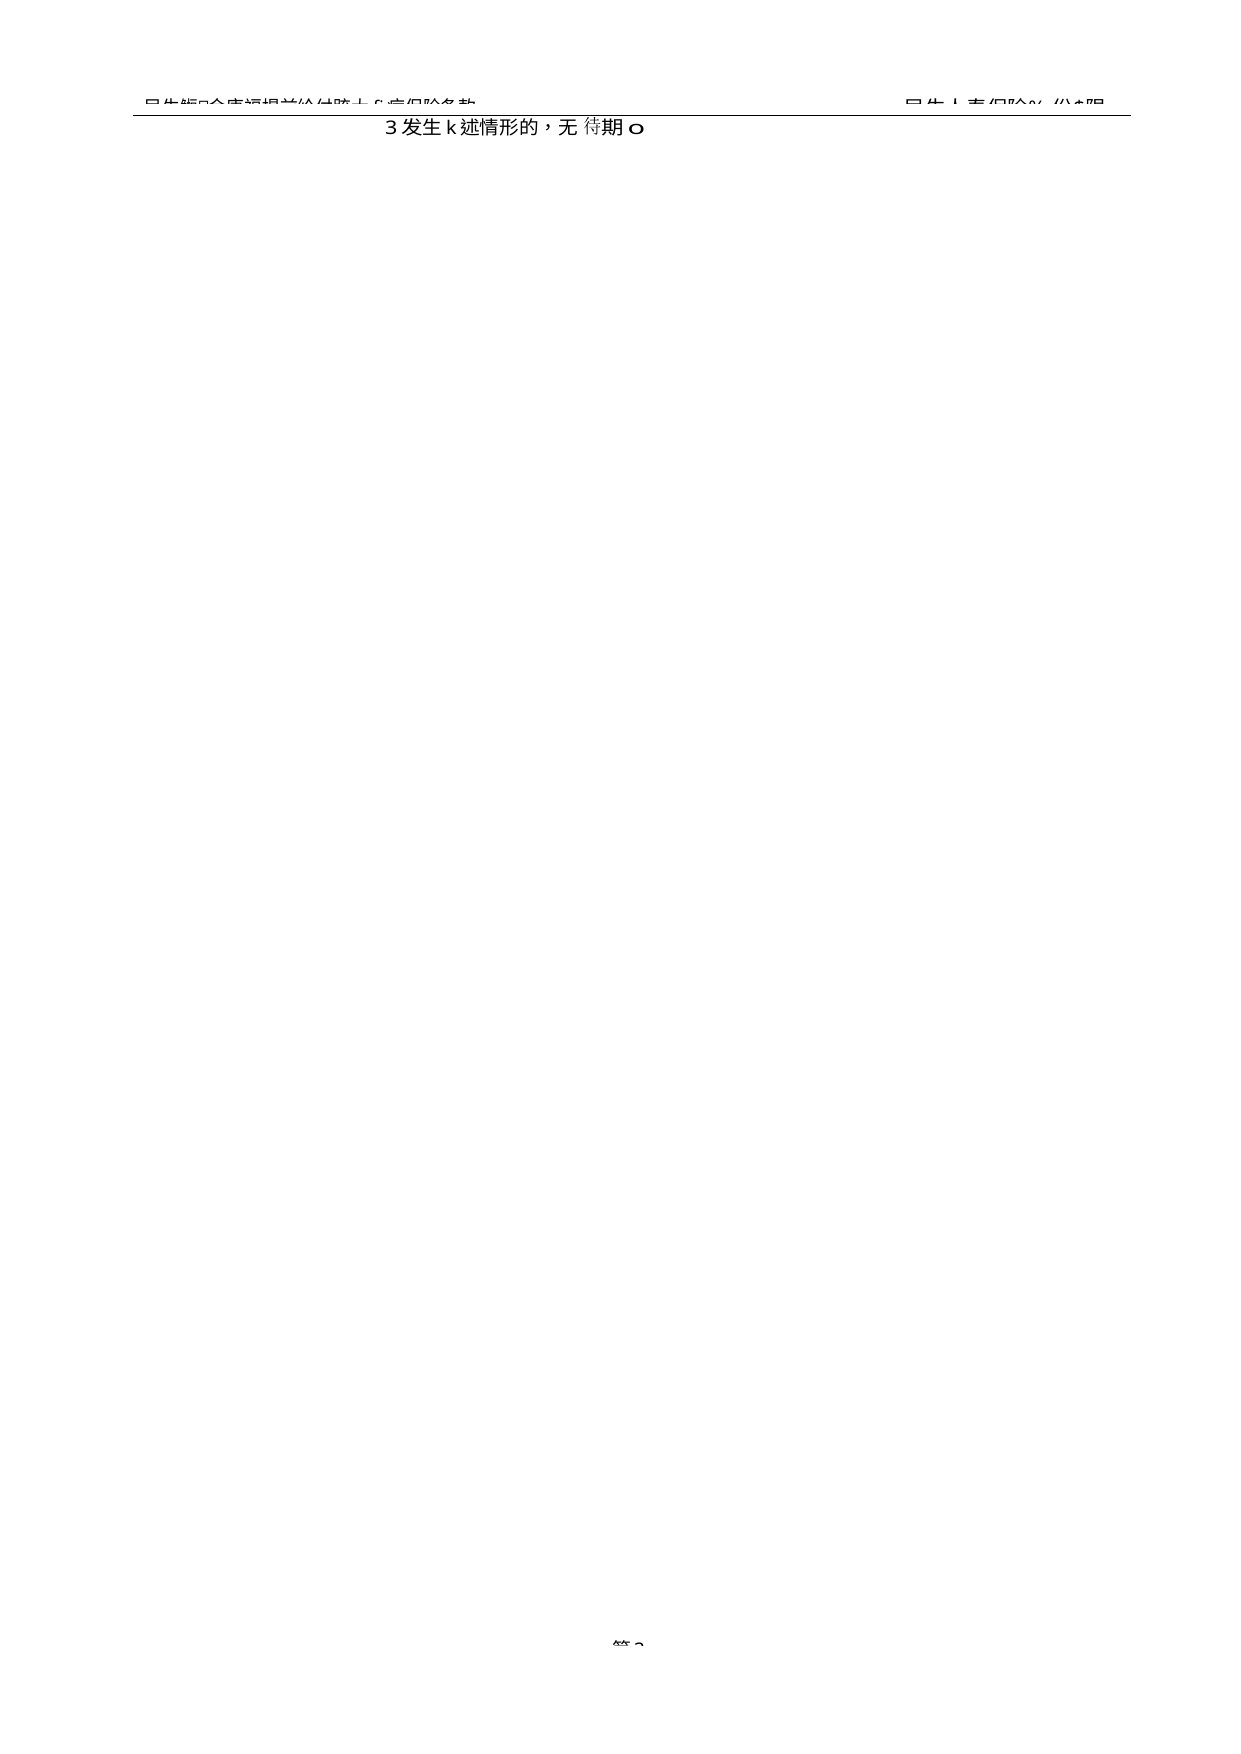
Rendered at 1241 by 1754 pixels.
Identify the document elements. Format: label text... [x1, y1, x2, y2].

picture [583, 117, 601, 135]
text ࣐合同8‡，同时K险合同8‡o䘉一$ޛ十天时间被ƒfi等 期o因意外һ故C½ 痫.工3发生k述情形的，无 期o [384, 114, 1143, 140]
